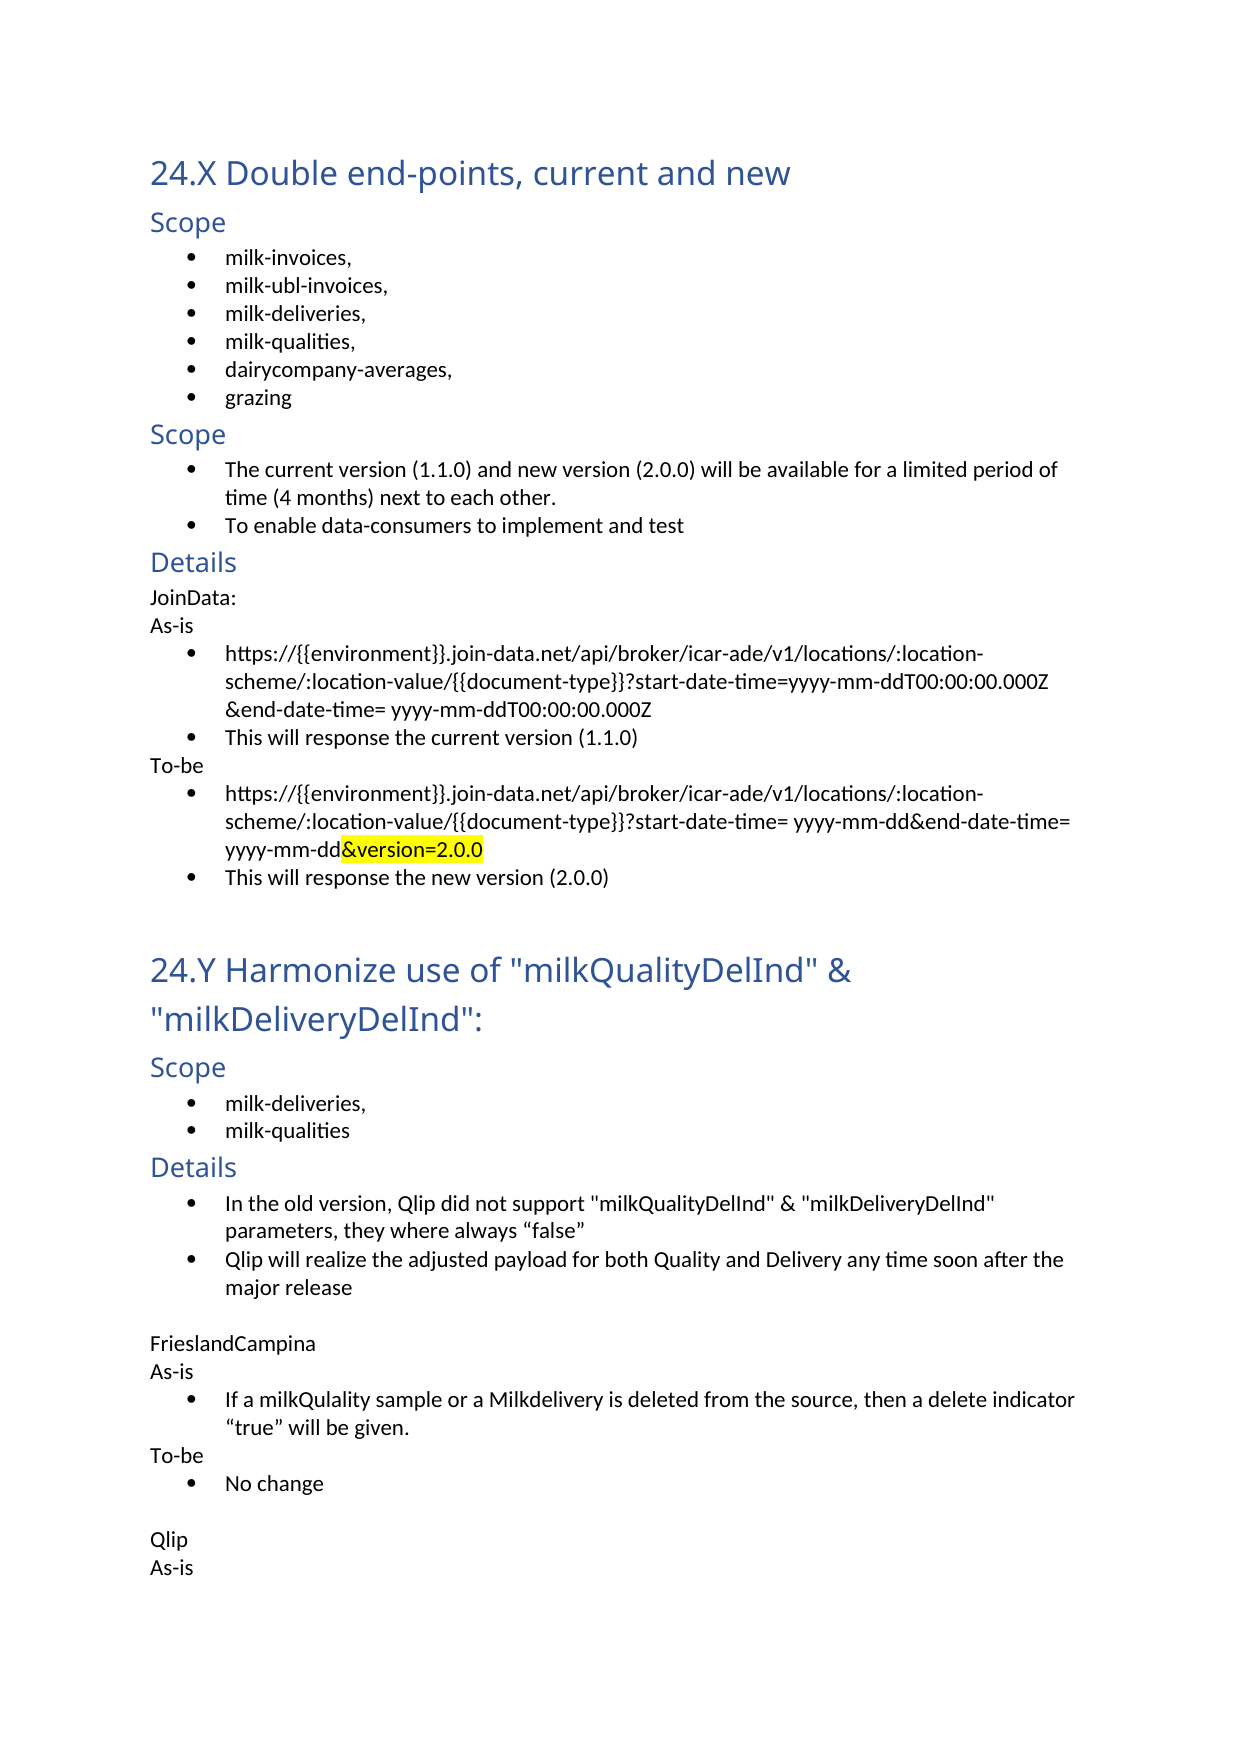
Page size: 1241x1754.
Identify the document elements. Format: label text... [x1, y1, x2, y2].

list To enable data-consumers to implement and test [187, 511, 1090, 539]
text As-is [150, 611, 1090, 639]
list milk-qualities [187, 1117, 1090, 1145]
list The current version (1.1.0) and new version (2.0.0) will be available for a limited period of time (4 months) next to each other. [187, 455, 1090, 511]
list In the old version, Qlip did not support "milkQualityDelInd" & "milkDeliveryDelInd" parameters, they where always “false” [187, 1189, 1090, 1245]
subtitle 24.X Double end-points, current and new [150, 150, 1090, 195]
text As-is [150, 1553, 1090, 1581]
list milk-ubl-invoices, [187, 271, 1090, 299]
list This will response the new version (2.0.0) [187, 863, 1090, 891]
text As-is [150, 1357, 1090, 1385]
list This will response the current version (1.1.0) [187, 723, 1090, 751]
text Qlip [150, 1525, 1090, 1553]
text JoinData: [150, 583, 1090, 611]
list https://{{environment}}.join-data.net/api/broker/icar-ade/v1/locations/:location-scheme/:location-value/{{document-type}}?start-date-time=yyyy-mm-ddT00:00:00.000Z &end-date-time= yyyy-mm-ddT00:00:00.000Z [187, 639, 1090, 723]
subtitle Details [150, 543, 1090, 580]
subtitle Details [150, 1149, 1090, 1186]
text To-be [150, 751, 1090, 779]
text FrieslandCampina [150, 1329, 1090, 1357]
subtitle Scope [150, 203, 1090, 240]
list If a milkQulality sample or a Milkdelivery is deleted from the source, then a delete indicator “true” will be given. [187, 1385, 1090, 1441]
list Qlip will realize the adjusted payload for both Quality and Delivery any time soon after the major release [187, 1245, 1090, 1301]
list milk-deliveries, [187, 1089, 1090, 1117]
list dairycompany-averages, [187, 355, 1090, 383]
list milk-deliveries, [187, 299, 1090, 327]
list No change [187, 1469, 1090, 1497]
subtitle Scope [150, 415, 1090, 452]
list grazing [187, 383, 1090, 411]
list milk-invoices, [187, 243, 1090, 271]
subtitle 24.Y Harmonize use of "milkQualityDelInd" & "milkDeliveryDelInd": [150, 947, 1090, 1041]
list https://{{environment}}.join-data.net/api/broker/icar-ade/v1/locations/:location-scheme/:location-value/{{document-type}}?start-date-time= yyyy-mm-dd&end-date-time= yyyy-mm-dd&version=2.0.0 [187, 779, 1090, 863]
subtitle Scope [150, 1049, 1090, 1086]
list milk-qualities, [187, 327, 1090, 355]
text To-be [150, 1441, 1090, 1469]
